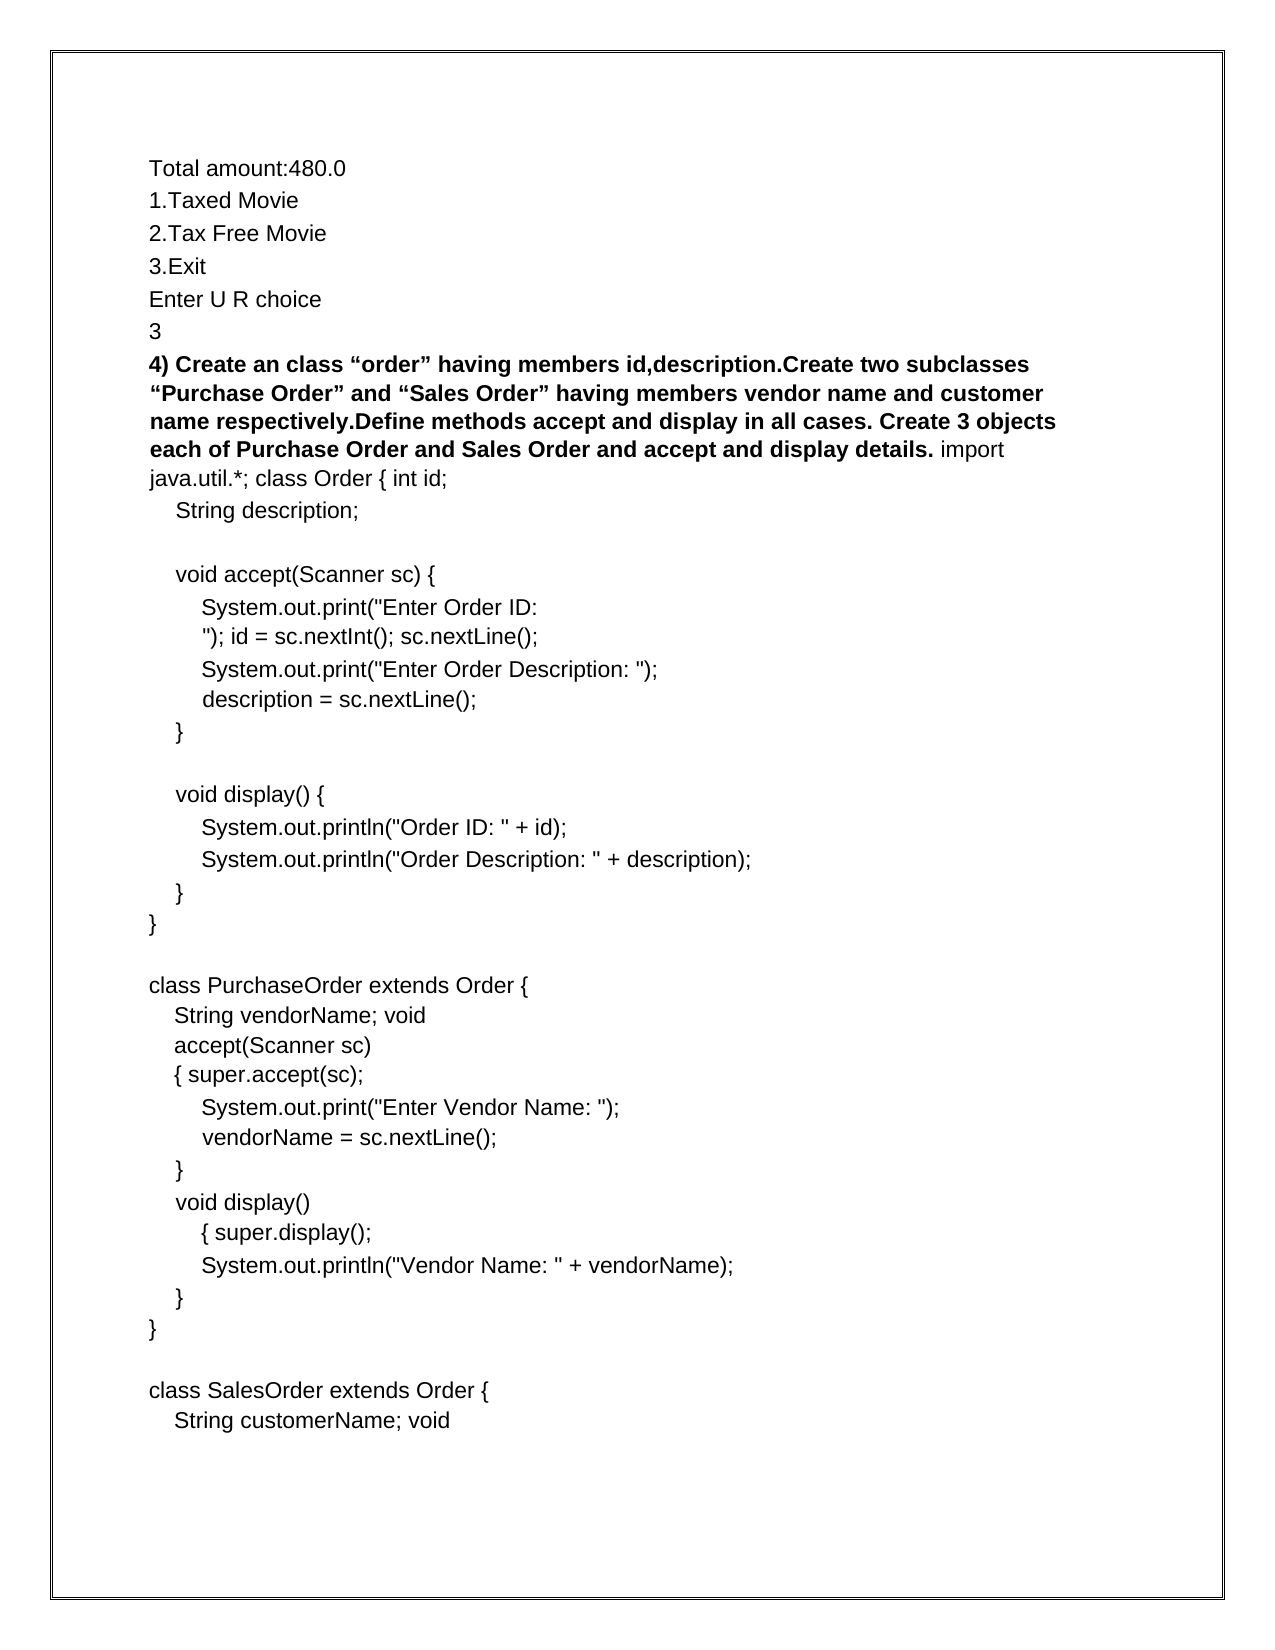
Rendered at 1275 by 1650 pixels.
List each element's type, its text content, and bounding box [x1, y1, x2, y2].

text class PurchaseOrder extends Order { String vendorName; void accept(Scanner sc) { super.accept(sc); [148, 972, 529, 1088]
text System.out.println("Order Description: " + description); [201, 846, 922, 873]
text 1.Taxed Movie [148, 187, 922, 214]
text void display() { super.display(); [175, 1189, 479, 1245]
text } [148, 909, 922, 936]
text } [175, 718, 922, 745]
text Enter U R choice [148, 286, 922, 312]
text 3.Exit [148, 253, 922, 279]
text } [175, 1156, 922, 1183]
text System.out.print("Enter Vendor Name: "); vendorName = sc.nextLine(); [201, 1094, 749, 1150]
text void accept(Scanner sc) { [175, 561, 922, 587]
text } [175, 879, 922, 906]
text } [148, 1315, 922, 1341]
text Total amount:480.0 [148, 155, 922, 181]
text System.out.println("Vendor Name: " + vendorName); [201, 1252, 922, 1278]
text 3 [148, 318, 922, 345]
text String description; [175, 497, 922, 524]
text void display() { [175, 781, 922, 807]
text 4) Create an class “order” having members id,description.Create two subclasses “Purchase Order” and “Sales Order” having members vendor name and customer name respectively.Define methods accept and display in all cases. Create 3 objects each of Purchase Order and Sales Order and accept and display details. import java.util.*; class Order { int id; [148, 351, 1109, 491]
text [148, 1377, 490, 1433]
text 2.Tax Free Movie [148, 220, 922, 247]
text System.out.print("Enter Order Description: "); description = sc.nextLine(); [201, 656, 768, 712]
text System.out.print("Enter Order ID: "); id = sc.nextInt(); sc.nextLine(); [201, 593, 566, 649]
text } [175, 1284, 922, 1311]
text System.out.println("Order ID: " + id); [201, 814, 922, 840]
